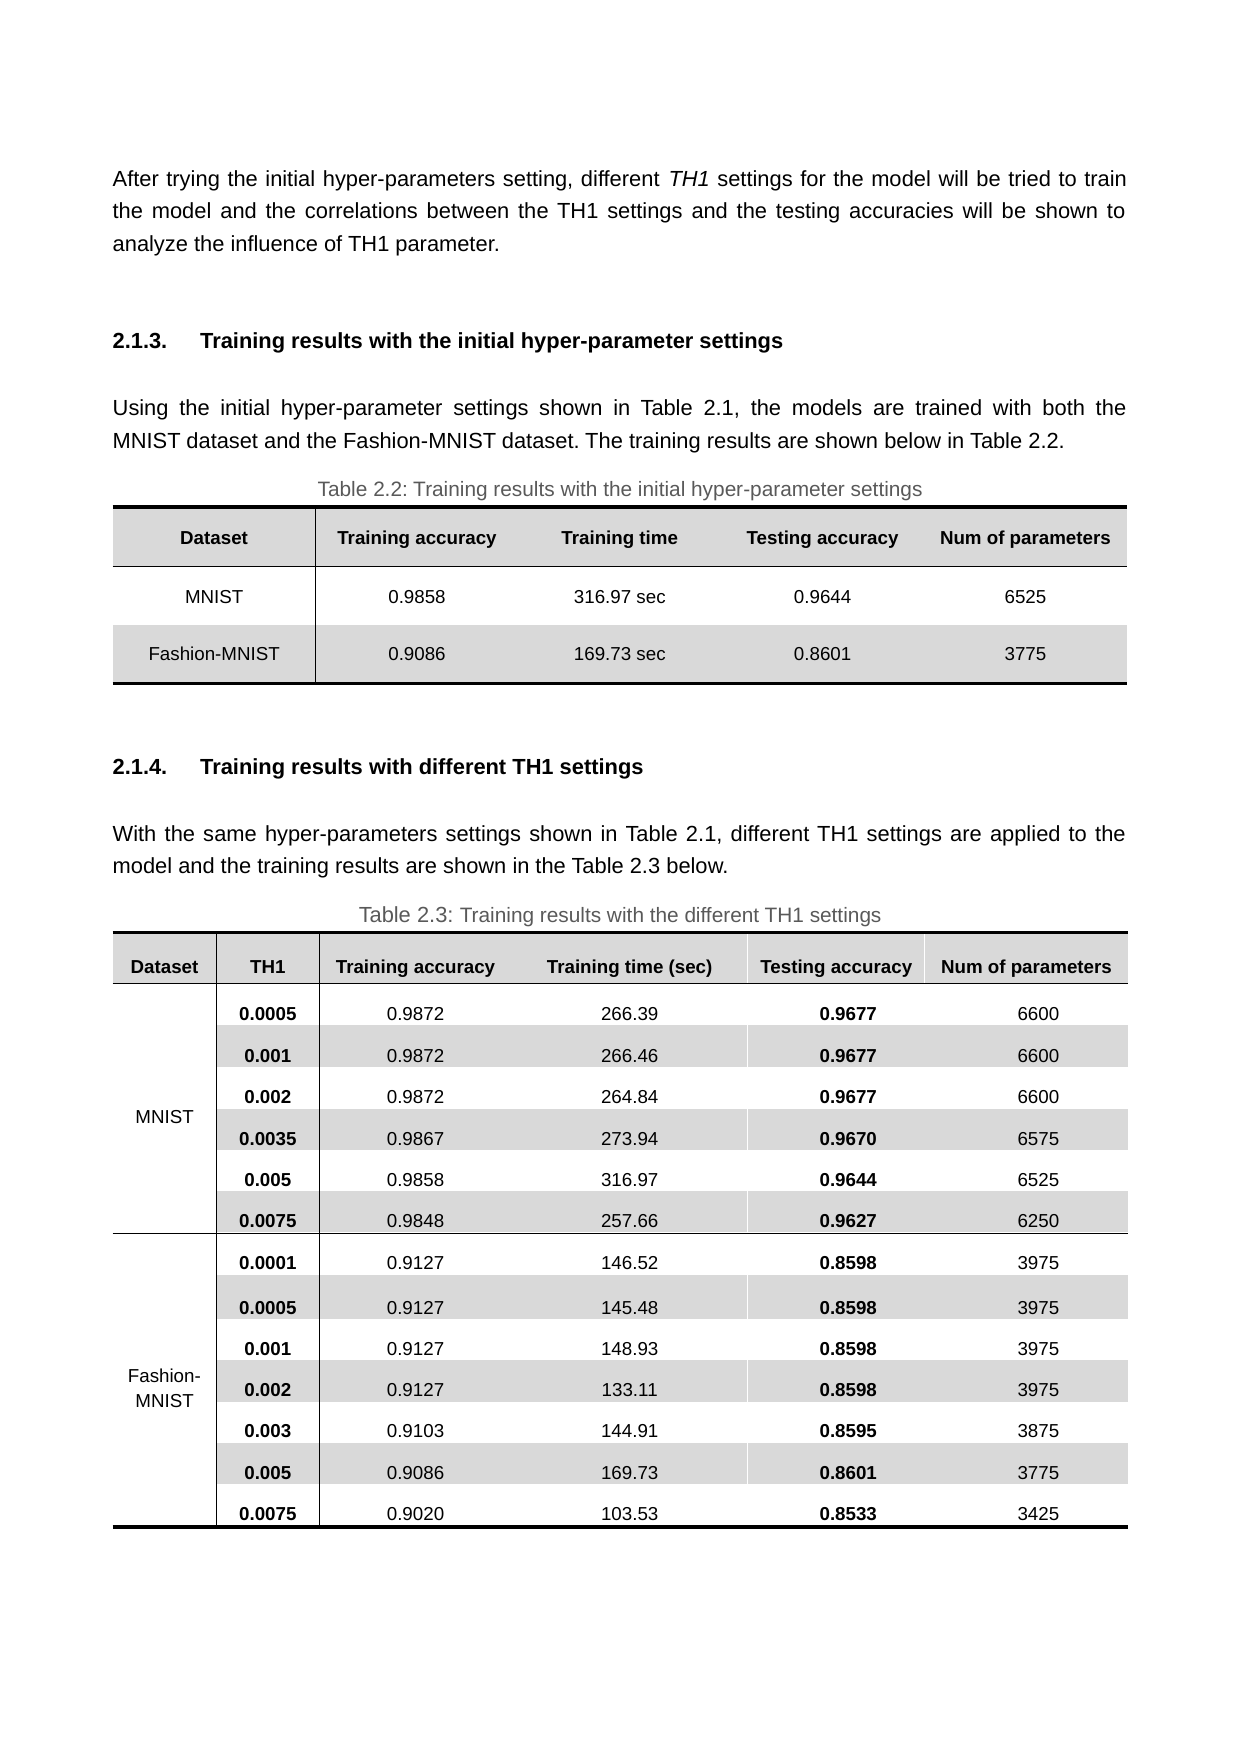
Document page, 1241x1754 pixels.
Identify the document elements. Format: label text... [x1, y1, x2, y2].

table_cell 6600 [948, 1025, 1128, 1067]
table_header Num of parameters [924, 509, 1127, 566]
text After trying the initial hyper-parameters setting, different TH1 settings for the model will be tried to train the model and the correlations between the TH1 settings and the testing accuracies will be shown to analyze the influence of TH1 parameter. [112, 162, 1128, 259]
table_header Dataset [113, 934, 216, 983]
table_cell 0.8601 [748, 1443, 948, 1484]
table_header Dataset [113, 509, 315, 566]
table_cell 0.8533 [748, 1484, 948, 1525]
table_cell 0.0001 [217, 1234, 319, 1275]
table_cell 0.9677 [748, 984, 948, 1025]
text Table 2.3: Training results with the different TH1 settings [112, 898, 1128, 931]
table_cell 3975 [948, 1360, 1128, 1402]
table_cell 0.9867 [320, 1109, 511, 1150]
table_cell 6250 [948, 1191, 1128, 1232]
table_cell 0.8598 [748, 1319, 948, 1360]
table_cell 3425 [948, 1484, 1128, 1525]
text With the same hyper-parameters settings shown in Table 2.1, different TH1 settings are applied to the model and the training results are shown in the Table 2.3 below. [112, 817, 1128, 882]
table_cell 0.9670 [748, 1109, 948, 1150]
table_cell 0.9086 [316, 625, 518, 682]
table_cell 3975 [948, 1234, 1128, 1275]
table_cell 0.8598 [748, 1360, 948, 1402]
table_header Testing accuracy [721, 509, 924, 566]
table_header Num of parameters [925, 934, 1128, 983]
table_cell 133.11 [511, 1360, 747, 1402]
table_cell 0.002 [217, 1360, 319, 1402]
table_cell 0.001 [217, 1025, 319, 1067]
table_cell 0.9872 [320, 1068, 511, 1109]
table_header Training accuracy [316, 509, 518, 566]
table_cell 0.0005 [217, 1275, 319, 1319]
table_cell 316.97 [511, 1150, 747, 1191]
subtitle Training results with different TH1 settings [112, 750, 1128, 783]
table_cell 0.9644 [721, 567, 924, 624]
table_cell 146.52 [511, 1234, 747, 1275]
text Table 2.2: Training results with the initial hyper-parameter settings [112, 473, 1128, 505]
table_cell 169.73 [511, 1443, 747, 1484]
table_cell 148.93 [511, 1319, 747, 1360]
table_cell 3775 [948, 1443, 1128, 1484]
subtitle Training results with the initial hyper-parameter settings [112, 324, 1128, 357]
table_cell 0.9872 [320, 1025, 511, 1067]
table_cell 0.9677 [748, 1025, 948, 1067]
table_cell 0.9872 [320, 984, 511, 1025]
table_cell 0.9677 [748, 1068, 948, 1109]
table_cell 0.9848 [320, 1191, 511, 1232]
table_cell 0.9127 [320, 1360, 511, 1402]
table_cell Fashion-MNIST [113, 1234, 216, 1525]
table_cell Fashion-MNIST [113, 625, 315, 682]
table_cell 0.8598 [748, 1234, 948, 1275]
table_cell 0.8595 [748, 1402, 948, 1443]
table_cell 266.39 [511, 984, 747, 1025]
table_cell 3975 [948, 1319, 1128, 1360]
table_cell 0.9858 [320, 1150, 511, 1191]
table_cell 3775 [924, 625, 1127, 682]
table_cell 0.9127 [320, 1319, 511, 1360]
table_cell 6600 [948, 1068, 1128, 1109]
table_cell 145.48 [511, 1275, 747, 1319]
table_cell 0.005 [217, 1150, 319, 1191]
table_cell MNIST [113, 567, 315, 624]
table_cell 0.8601 [721, 625, 924, 682]
table_cell 0.9020 [320, 1484, 511, 1525]
table_header TH1 [217, 934, 319, 983]
table_cell 103.53 [511, 1484, 747, 1525]
table_cell 0.8598 [748, 1275, 948, 1319]
table_cell 0.0075 [217, 1484, 319, 1525]
table_cell 0.003 [217, 1402, 319, 1443]
table_cell 0.001 [217, 1319, 319, 1360]
table_cell 0.0005 [217, 984, 319, 1025]
table_cell 264.84 [511, 1068, 747, 1109]
table_cell 0.9086 [320, 1443, 511, 1484]
text Using the initial hyper-parameter settings shown in Table 2.1, the models are trained with both the MNIST dataset and the Fashion-MNIST dataset. The training results are shown below in Table 2.2. [112, 392, 1128, 457]
table_cell 0.002 [217, 1068, 319, 1109]
table_header Testing accuracy [748, 934, 924, 983]
table_cell 6600 [948, 984, 1128, 1025]
table_cell 3975 [948, 1275, 1128, 1319]
table_cell 6525 [948, 1150, 1128, 1191]
table_cell 0.9103 [320, 1402, 511, 1443]
table_cell 257.66 [511, 1191, 747, 1232]
table_cell 0.9127 [320, 1275, 511, 1319]
table_cell 0.9627 [748, 1191, 948, 1232]
table_cell 316.97 sec [518, 567, 721, 624]
table_cell 0.9644 [748, 1150, 948, 1191]
table_header Training time [518, 509, 721, 566]
table_cell 0.0035 [217, 1109, 319, 1150]
table_cell 144.91 [511, 1402, 747, 1443]
table_cell 6575 [948, 1109, 1128, 1150]
table_cell 273.94 [511, 1109, 747, 1150]
table_cell 0.9127 [320, 1234, 511, 1275]
table_cell 3875 [948, 1402, 1128, 1443]
table_cell 0.9858 [316, 567, 518, 624]
table_cell 266.46 [511, 1025, 747, 1067]
table_header Training time (sec) [511, 934, 747, 983]
table_cell 0.0075 [217, 1191, 319, 1232]
table_cell 169.73 sec [518, 625, 721, 682]
table_cell MNIST [113, 984, 216, 1232]
table_cell 0.005 [217, 1443, 319, 1484]
table_cell 6525 [924, 567, 1127, 624]
table_header Training accuracy [320, 934, 511, 983]
